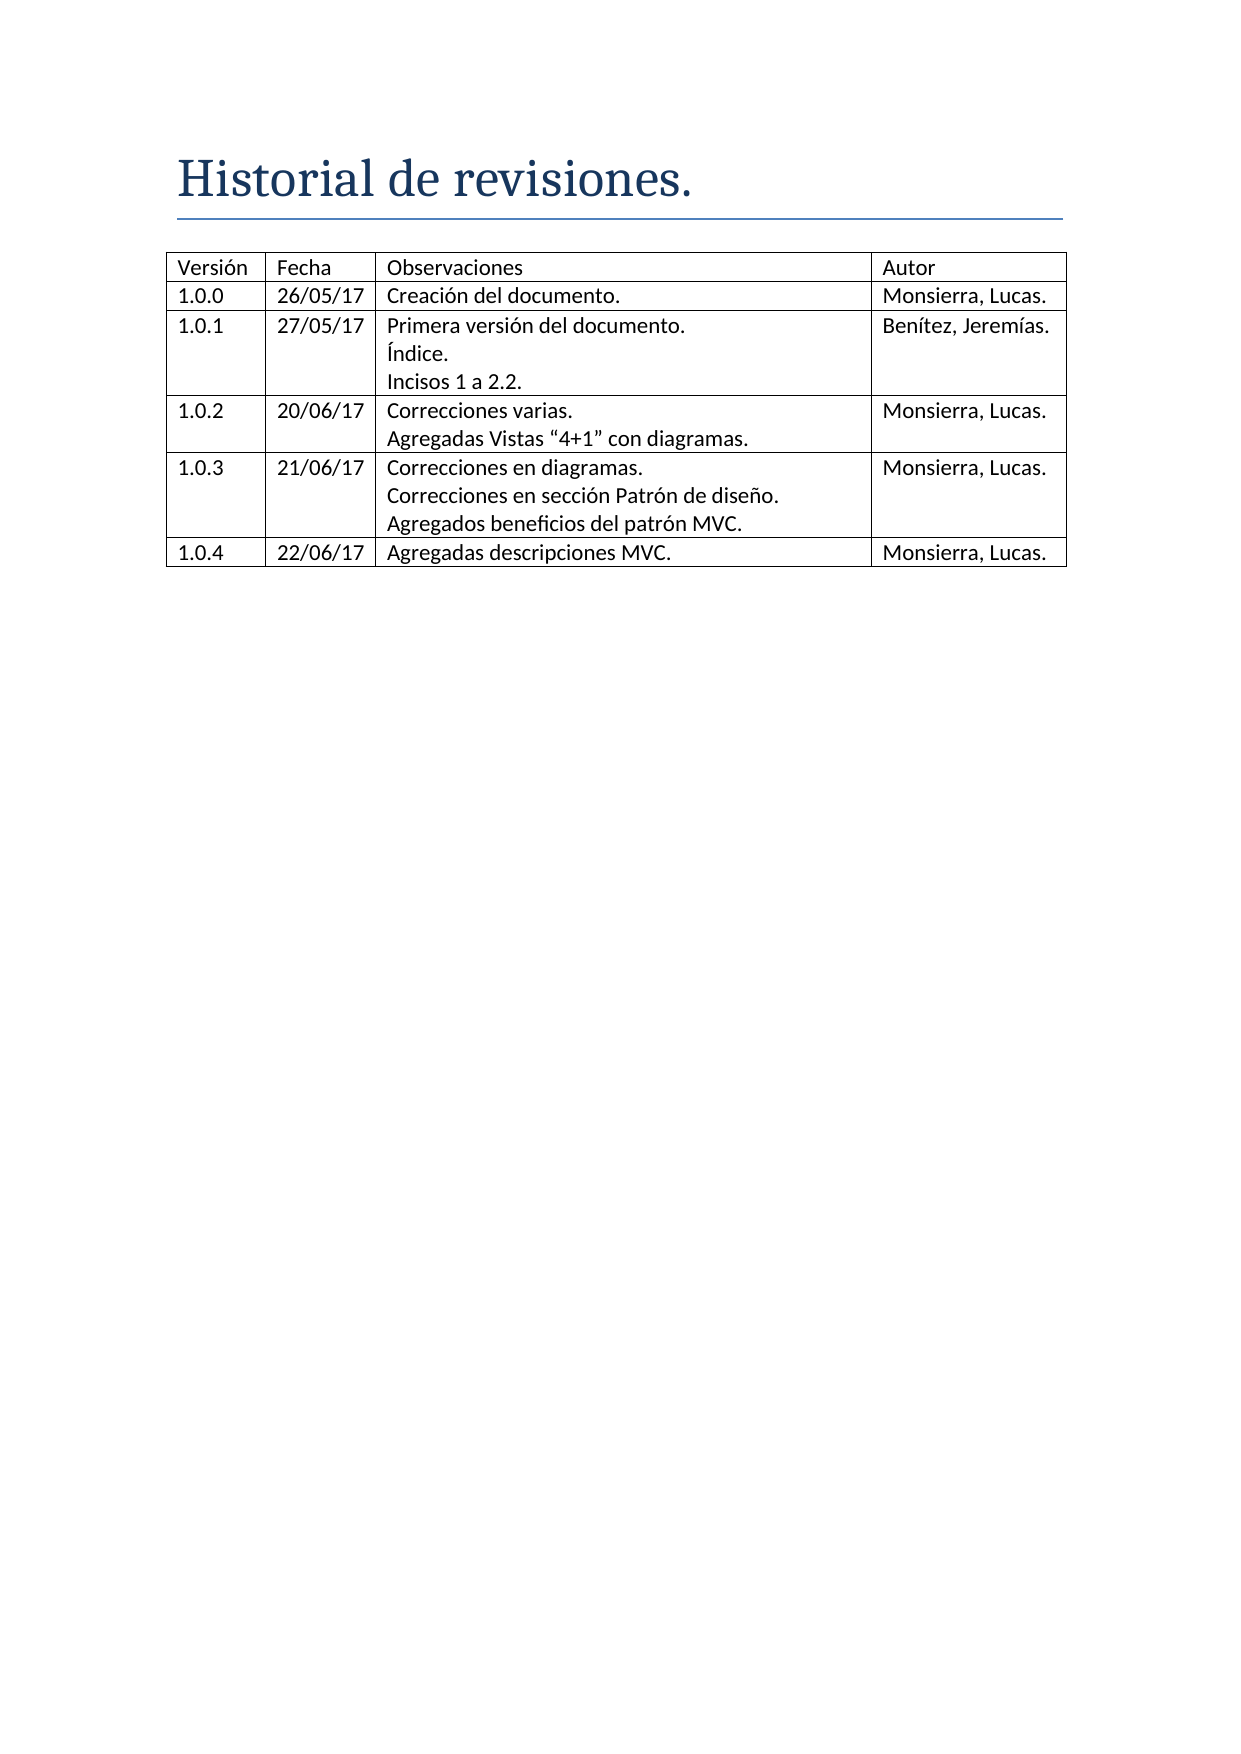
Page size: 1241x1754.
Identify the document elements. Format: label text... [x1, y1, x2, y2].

table_cell 26/05/17 [266, 282, 375, 310]
table_header Observaciones [376, 253, 871, 281]
table_cell Monsierra, Lucas. [872, 396, 1066, 452]
table_cell 27/05/17 [266, 311, 375, 395]
table_cell 20/06/17 [266, 396, 375, 452]
table_header Fecha [266, 253, 375, 281]
table_cell 21/06/17 [266, 453, 375, 537]
table_cell 1.0.4 [167, 538, 265, 566]
table_cell Monsierra, Lucas. [872, 282, 1066, 310]
table_cell 1.0.2 [167, 396, 265, 452]
table_cell Monsierra, Lucas. [872, 453, 1066, 537]
table_cell 1.0.3 [167, 453, 265, 537]
table_cell Agregadas descripciones MVC. [376, 538, 871, 566]
table_header Autor [872, 253, 1066, 281]
table_cell Creación del documento. [376, 282, 871, 310]
table_cell 1.0.1 [167, 311, 265, 395]
table_header Versión [167, 253, 265, 281]
table_cell Correcciones varias. Agregadas Vistas “4+1” con diagramas. [376, 396, 871, 452]
table_cell 1.0.0 [167, 282, 265, 310]
table_cell Monsierra, Lucas. [872, 538, 1066, 566]
table_cell 22/06/17 [266, 538, 375, 566]
title Historial de revisiones. [177, 148, 1063, 218]
table_cell Primera versión del documento. Índice. Incisos 1 a 2.2. [376, 311, 871, 395]
table_cell Correcciones en diagramas. Correcciones en sección Patrón de diseño. Agregados beneficios del patrón MVC. [376, 453, 871, 537]
table_cell Benítez, Jeremías. [872, 311, 1066, 395]
